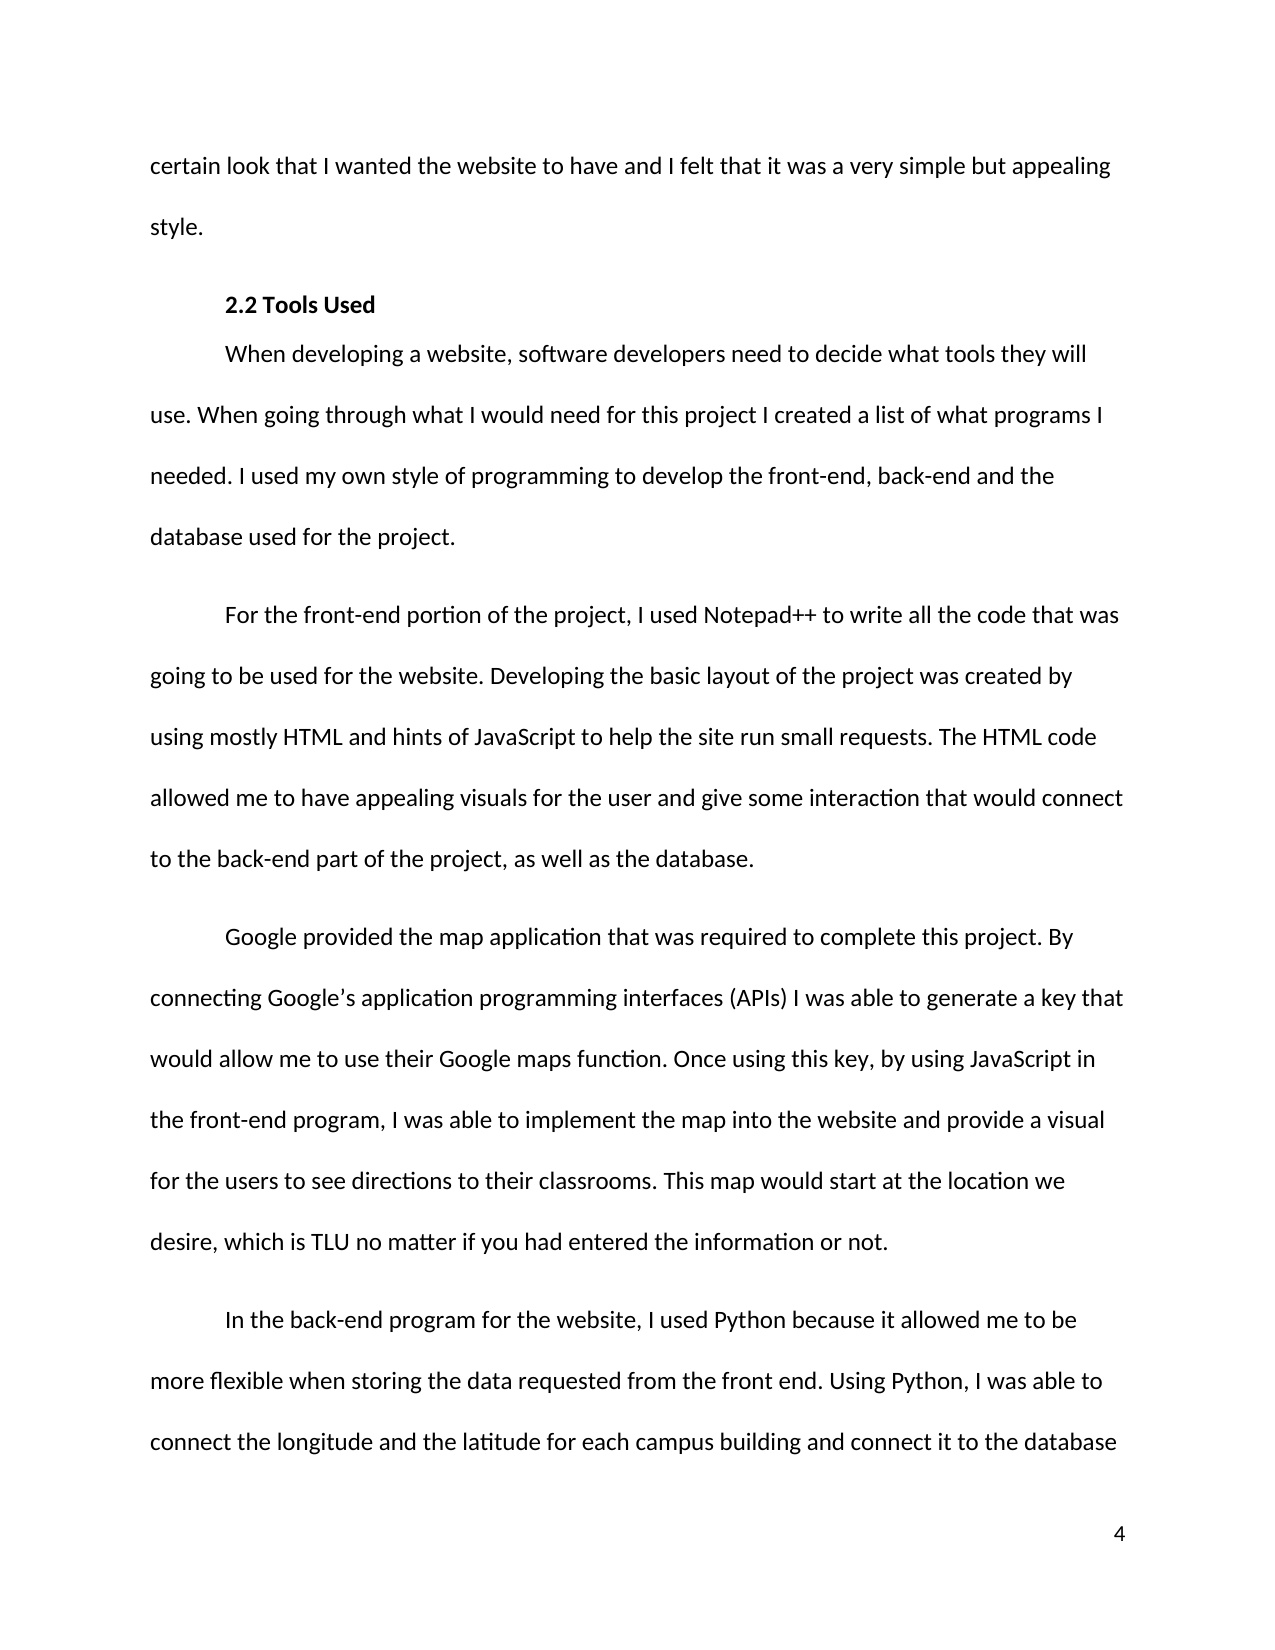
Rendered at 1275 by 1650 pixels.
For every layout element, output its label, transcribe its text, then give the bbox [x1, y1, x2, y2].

text For the front-end portion of the project, I used Notepad++ to write all the code that was going to be used for the website. Developing the basic layout of the project was created by using mostly HTML and hints of JavaScript to help the site run small requests. The HTML code allowed me to have appealing visuals for the user and give some interaction that would connect to the back-end part of the project, as well as the database. [150, 599, 1125, 874]
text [150, 150, 1125, 242]
list Tools Used [225, 289, 1125, 319]
text Google provided the map application that was required to complete this project. By connecting Google’s application programming interfaces (APIs) I was able to generate a key that would allow me to use their Google maps function. Once using this key, by using JavaScript in the front-end program, I was able to implement the map into the website and provide a visual for the users to see directions to their classrooms. This map would start at the location we desire, which is TLU no matter if you had entered the information or not. [150, 921, 1125, 1257]
text When developing a website, software developers need to decide what tools they will use. When going through what I would need for this project I created a list of what programs I needed. I used my own style of programming to develop the front-end, back-end and the database used for the project. [150, 338, 1125, 552]
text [150, 1304, 1125, 1457]
